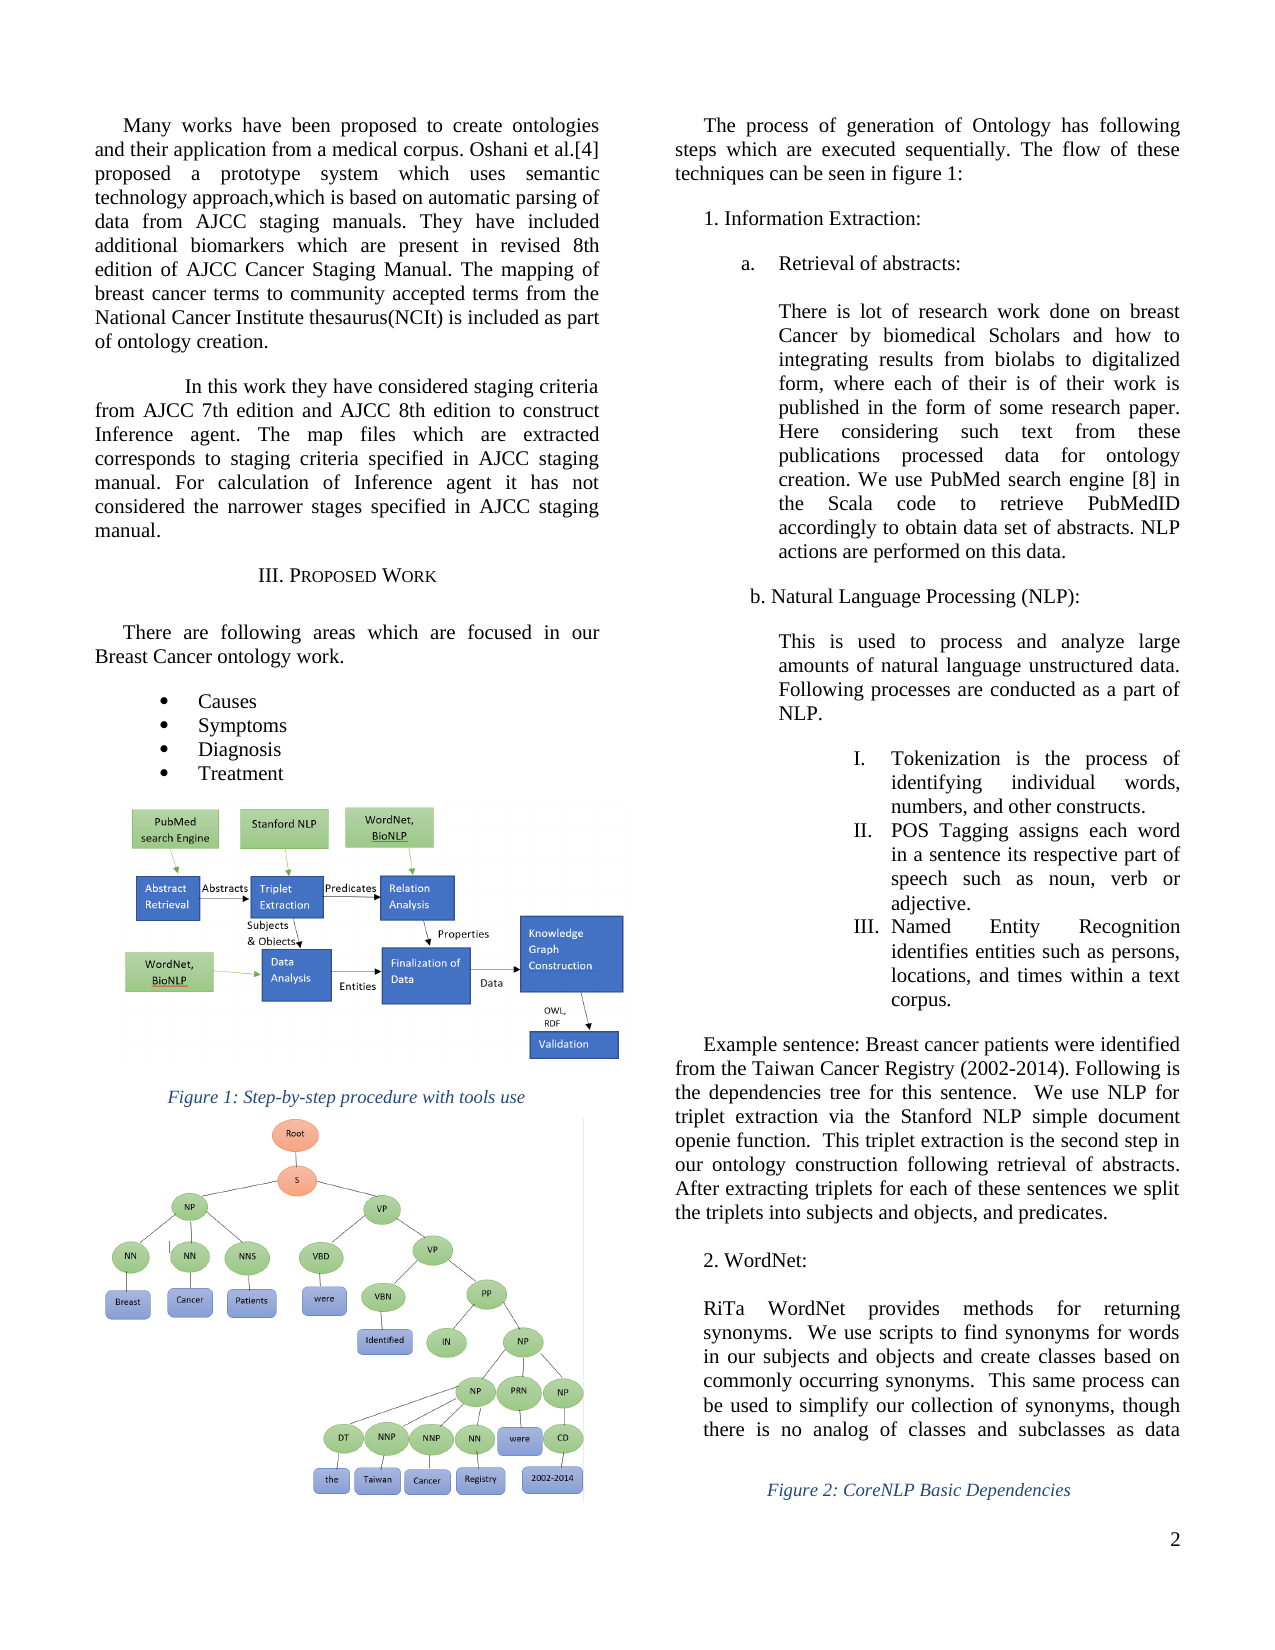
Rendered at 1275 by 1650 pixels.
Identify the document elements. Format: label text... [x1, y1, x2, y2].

text There are following areas which are focused in our Breast Cancer ontology work. [94, 620, 600, 668]
list Diagnosis [160, 737, 600, 761]
text In this work they have considered staging criteria from AJCC 7th edition and AJCC 8th edition to construct Inference agent. The map files which are extracted corresponds to staging criteria specified in AJCC staging manual. For calculation of Inference agent it has not considered the narrower stages specified in AJCC staging manual. [94, 374, 600, 542]
text Figure 1: Step-by-step procedure with tools use [94, 1086, 600, 1107]
text 2. WordNet: [675, 1248, 1181, 1272]
text Example sentence: Breast cancer patients were identified from the Taiwan Cancer Registry (2002-2014). Following is the dependencies tree for this sentence. We use NLP for triplet extraction via the Stanford NLP simple document openie function. This triplet extraction is the second step in our ontology construction following retrieval of abstracts. After extracting triplets for each of these sentences we split the triplets into subjects and objects, and predicates. [675, 1032, 1181, 1224]
list Symptoms [160, 713, 600, 737]
subtitle III. Proposed Work [94, 563, 600, 587]
text RiTa WordNet provides methods for returning synonyms. We use scripts to find synonyms for words in our subjects and objects and create classes based on commonly occurring synonyms. This same process can be used to simplify our collection of synonyms, though there is no analog of classes and subclasses as data properties, so we must be careful not to lose too much information. [703, 1296, 1181, 1441]
text The process of generation of Ontology has following steps which are executed sequentially. The flow of these techniques can be seen in figure 1: [675, 112, 1181, 185]
text 1. Information Extraction: [675, 206, 1181, 229]
list Treatment [160, 761, 600, 785]
list There is lot of research work done on breast Cancer by biomedical Scholars and how to integrating results from biolabs to digitalized form, where each of their is of their work is published in the form of some research paper. Here considering such text from these publications processed data for ontology creation. We use PubMed search engine [8] in the Scala code to retrieve PubMedID accordingly to obtain data set of abstracts. NLP actions are performed on this data. [778, 298, 1181, 563]
picture [94, 1118, 584, 1502]
text This is used to process and analyze large amounts of natural language unstructured data. Following processes are conducted as a part of NLP. [778, 629, 1181, 725]
text b. Natural Language Processing (NLP): [675, 584, 1181, 608]
text Many works have been proposed to create ontologies and their application from a medical corpus. Oshani et al.[4] proposed a prototype system which uses semantic technology approach,which is based on automatic parsing of data from AJCC staging manuals. They have included additional biomarkers which are present in revised 8th edition of AJCC Cancer Staging Manual. The mapping of breast cancer terms to community accepted terms from the National Cancer Institute thesaurus(NCIt) is included as part of ontology creation. [94, 112, 600, 353]
list POS Tagging assigns each word in a sentence its respective part of speech such as noun, verb or adjective. [853, 818, 1181, 914]
list Causes [160, 689, 600, 713]
list Named Entity Recognition identifies entities such as persons, locations, and times within a text corpus. [853, 914, 1181, 1011]
list Retrieval of abstracts: [741, 250, 1181, 274]
list Tokenization is the process of identifying individual words, numbers, and other constructs. [853, 746, 1181, 818]
picture [122, 805, 629, 1065]
